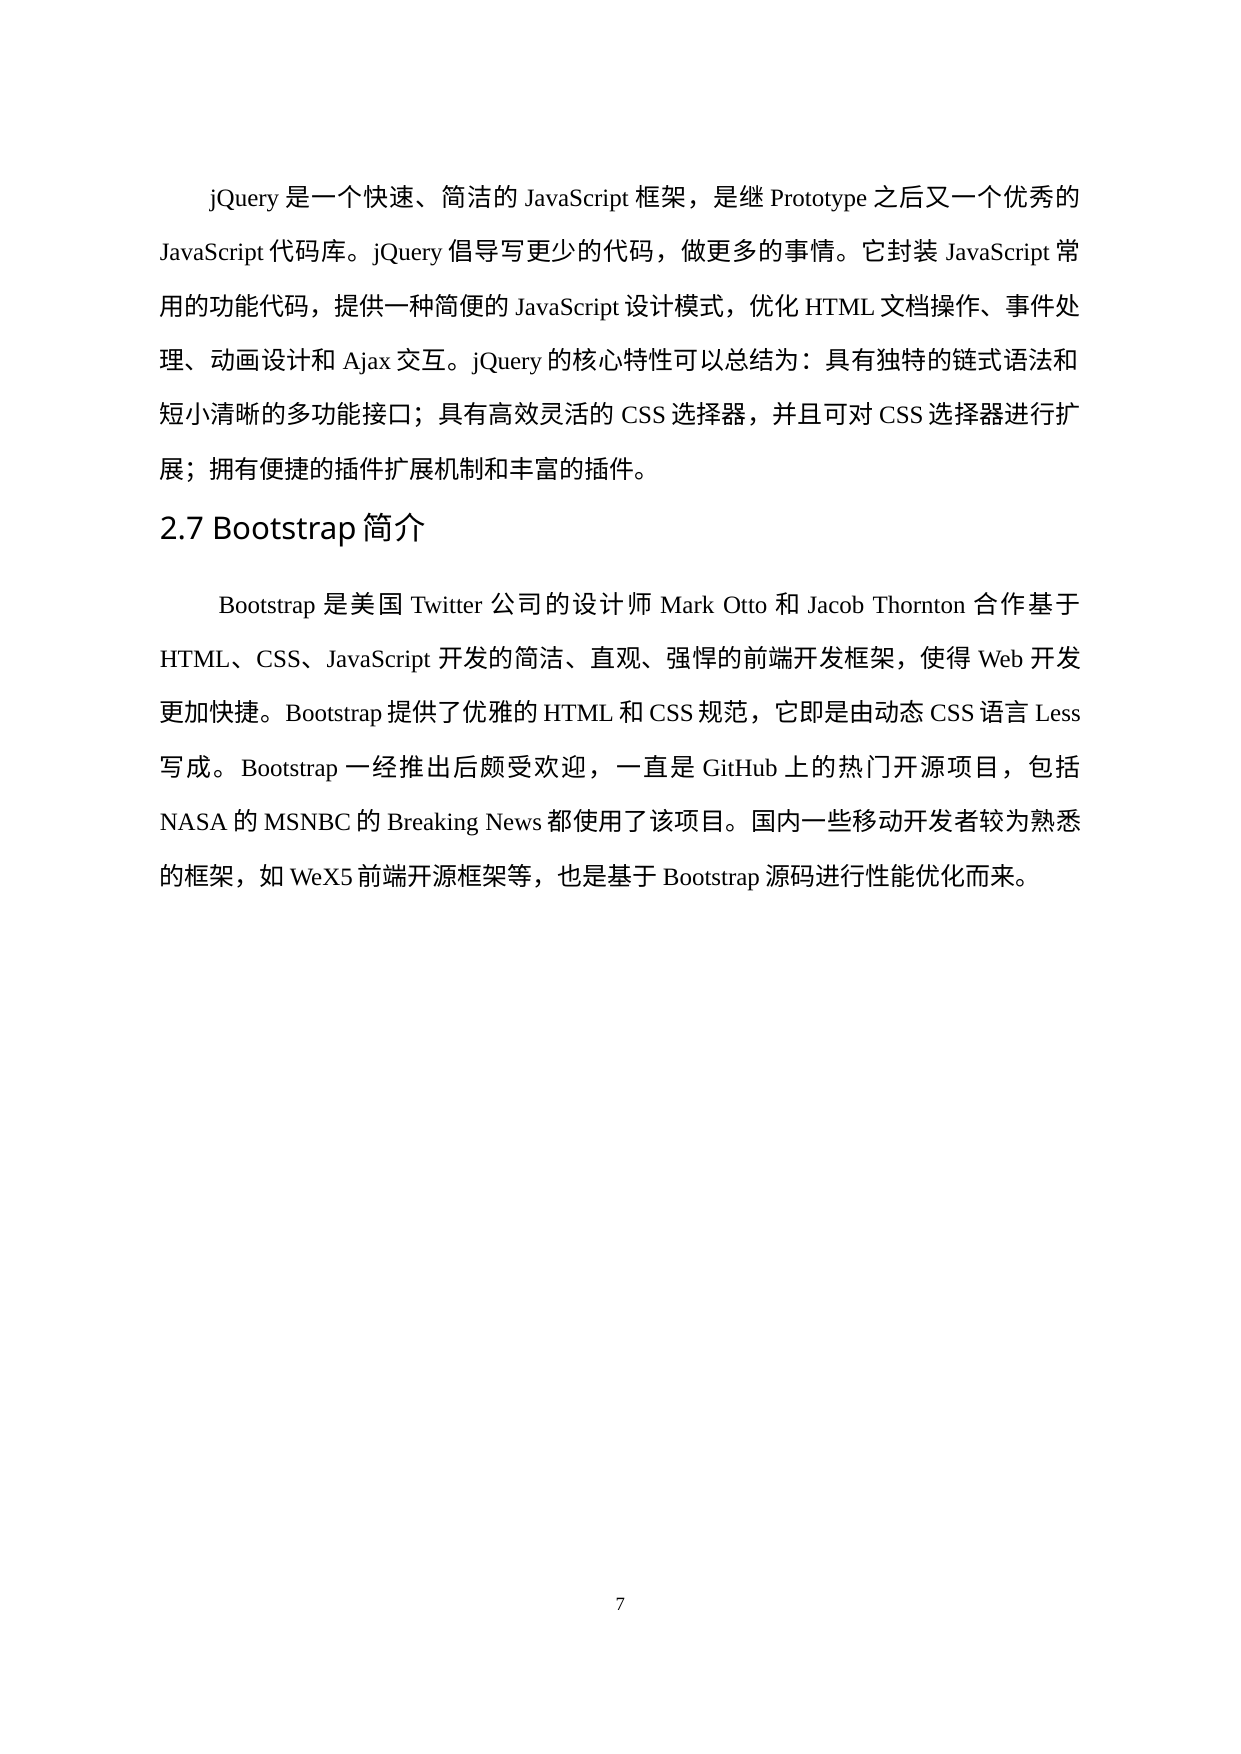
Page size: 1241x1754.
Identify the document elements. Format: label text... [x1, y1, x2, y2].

text jQuery是一个快速、简洁的JavaScript框架，是继Prototype之后又一个优秀的JavaScript代码库。jQuery倡导写更少的代码，做更多的事情。它封装JavaScript常用的功能代码，提供一种简便的JavaScript设计模式，优化HTML文档操作、事件处理、动画设计和Ajax交互。jQuery的核心特性可以总结为：具有独特的链式语法和短小清晰的多功能接口；具有高效灵活的CSS选择器，并且可对CSS选择器进行扩展；拥有便捷的插件扩展机制和丰富的插件。 [159, 177, 1081, 485]
subtitle 2.7 Bootstrap简介 [159, 503, 1081, 549]
text Bootstrap是美国Twitter公司的设计师Mark Otto和Jacob Thornton合作基于HTML、CSS、JavaScript 开发的简洁、直观、强悍的前端开发框架，使得 Web 开发更加快捷。Bootstrap提供了优雅的HTML和CSS规范，它即是由动态CSS语言Less写成。Bootstrap一经推出后颇受欢迎，一直是GitHub上的热门开源项目，包括NASA的MSNBC的Breaking News都使用了该项目。国内一些移动开发者较为熟悉的框架，如WeX5前端开源框架等，也是基于Bootstrap源码进行性能优化而来。 [159, 584, 1081, 892]
